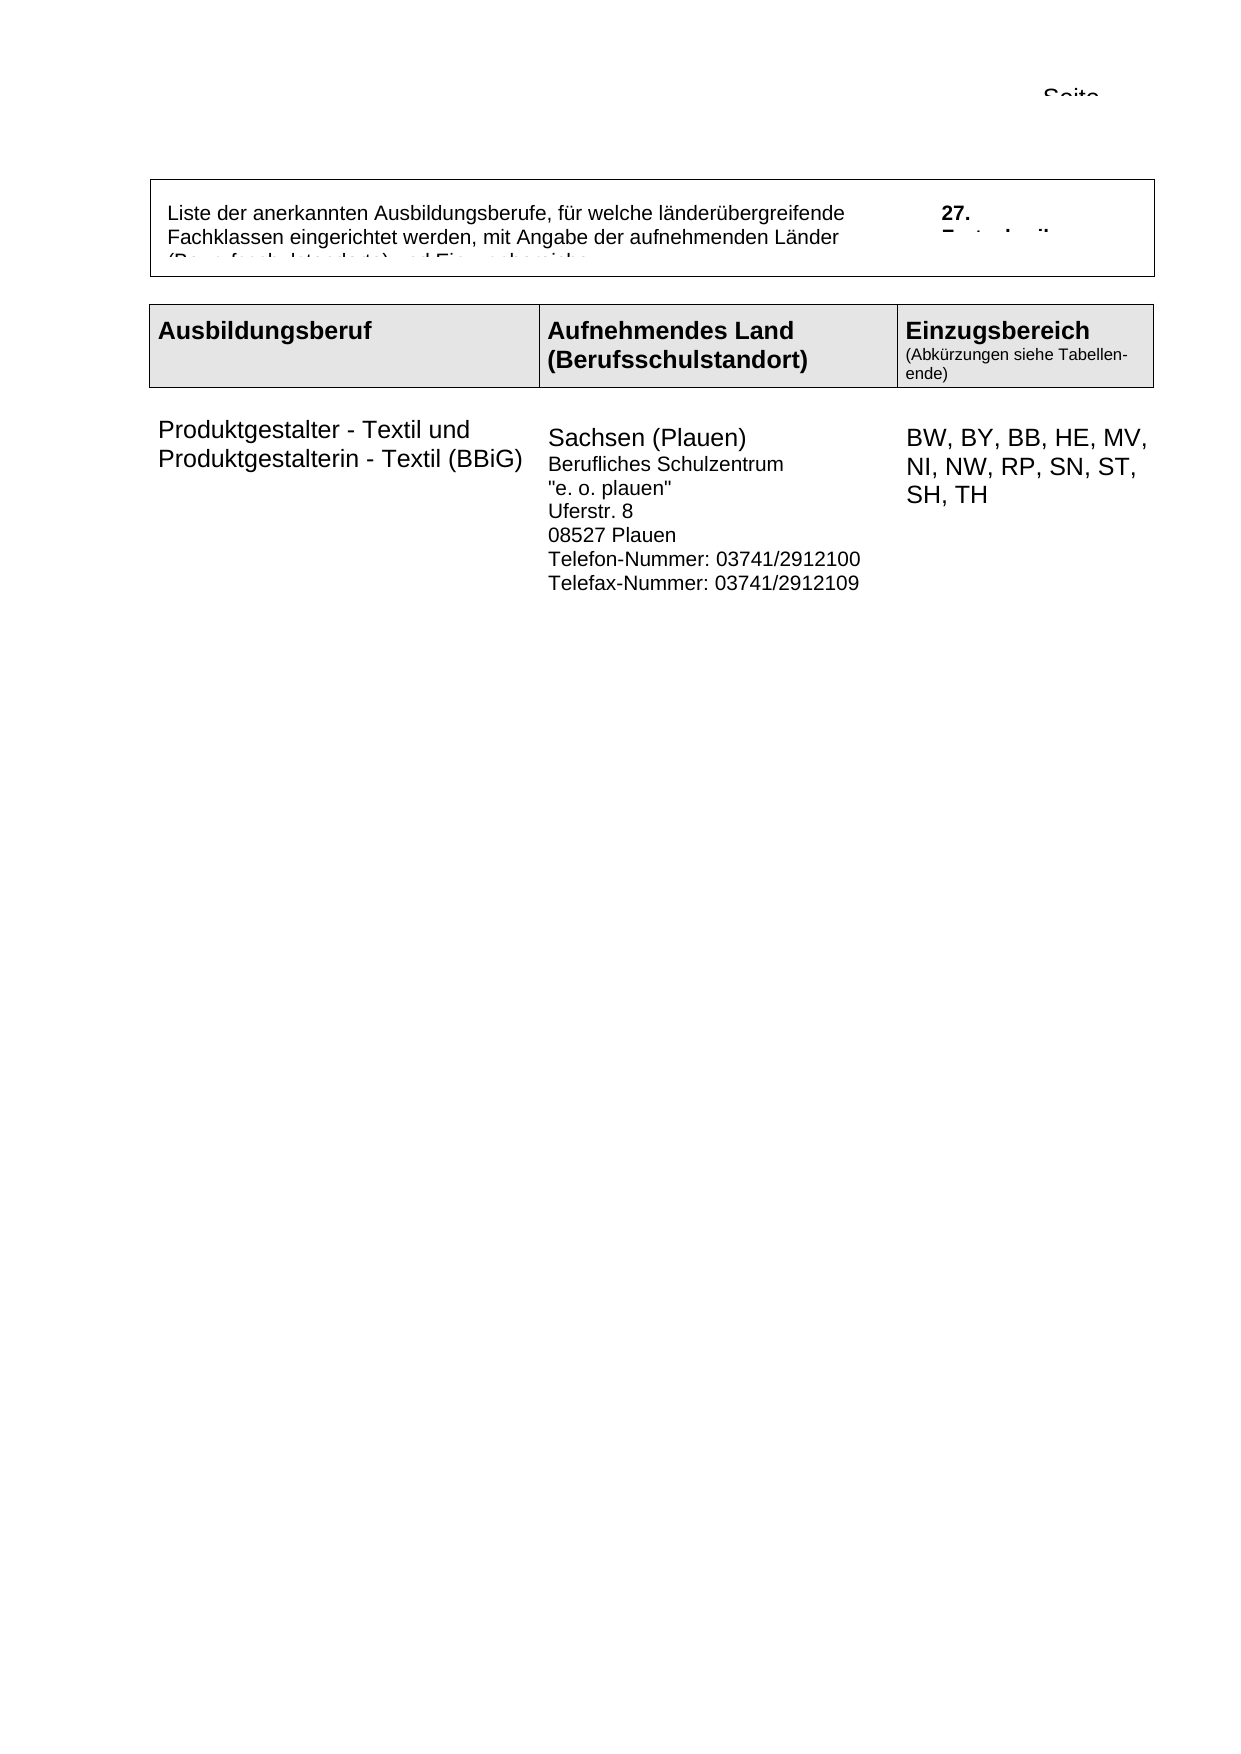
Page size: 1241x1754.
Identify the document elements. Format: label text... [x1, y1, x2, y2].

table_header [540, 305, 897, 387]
text Uferstr. 8 [548, 499, 786, 523]
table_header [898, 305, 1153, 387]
text NI, NW, RP, SN, ST, SH, TH [906, 451, 1139, 509]
subtitle BW, BY, BB, HE, MV, [906, 423, 1167, 451]
text Sachsen (Plauen) Berufliches Schulzentrum "e. o. plauen" [548, 423, 786, 499]
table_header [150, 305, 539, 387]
subtitle Produktgestalter - Textil und Produktgestalterin - Textil (BBiG) [158, 415, 526, 473]
text Telefon-Nummer: 03741/2912100 Telefax-Nummer: 03741/2912109 [548, 547, 861, 595]
text 08527 Plauen [548, 523, 786, 547]
